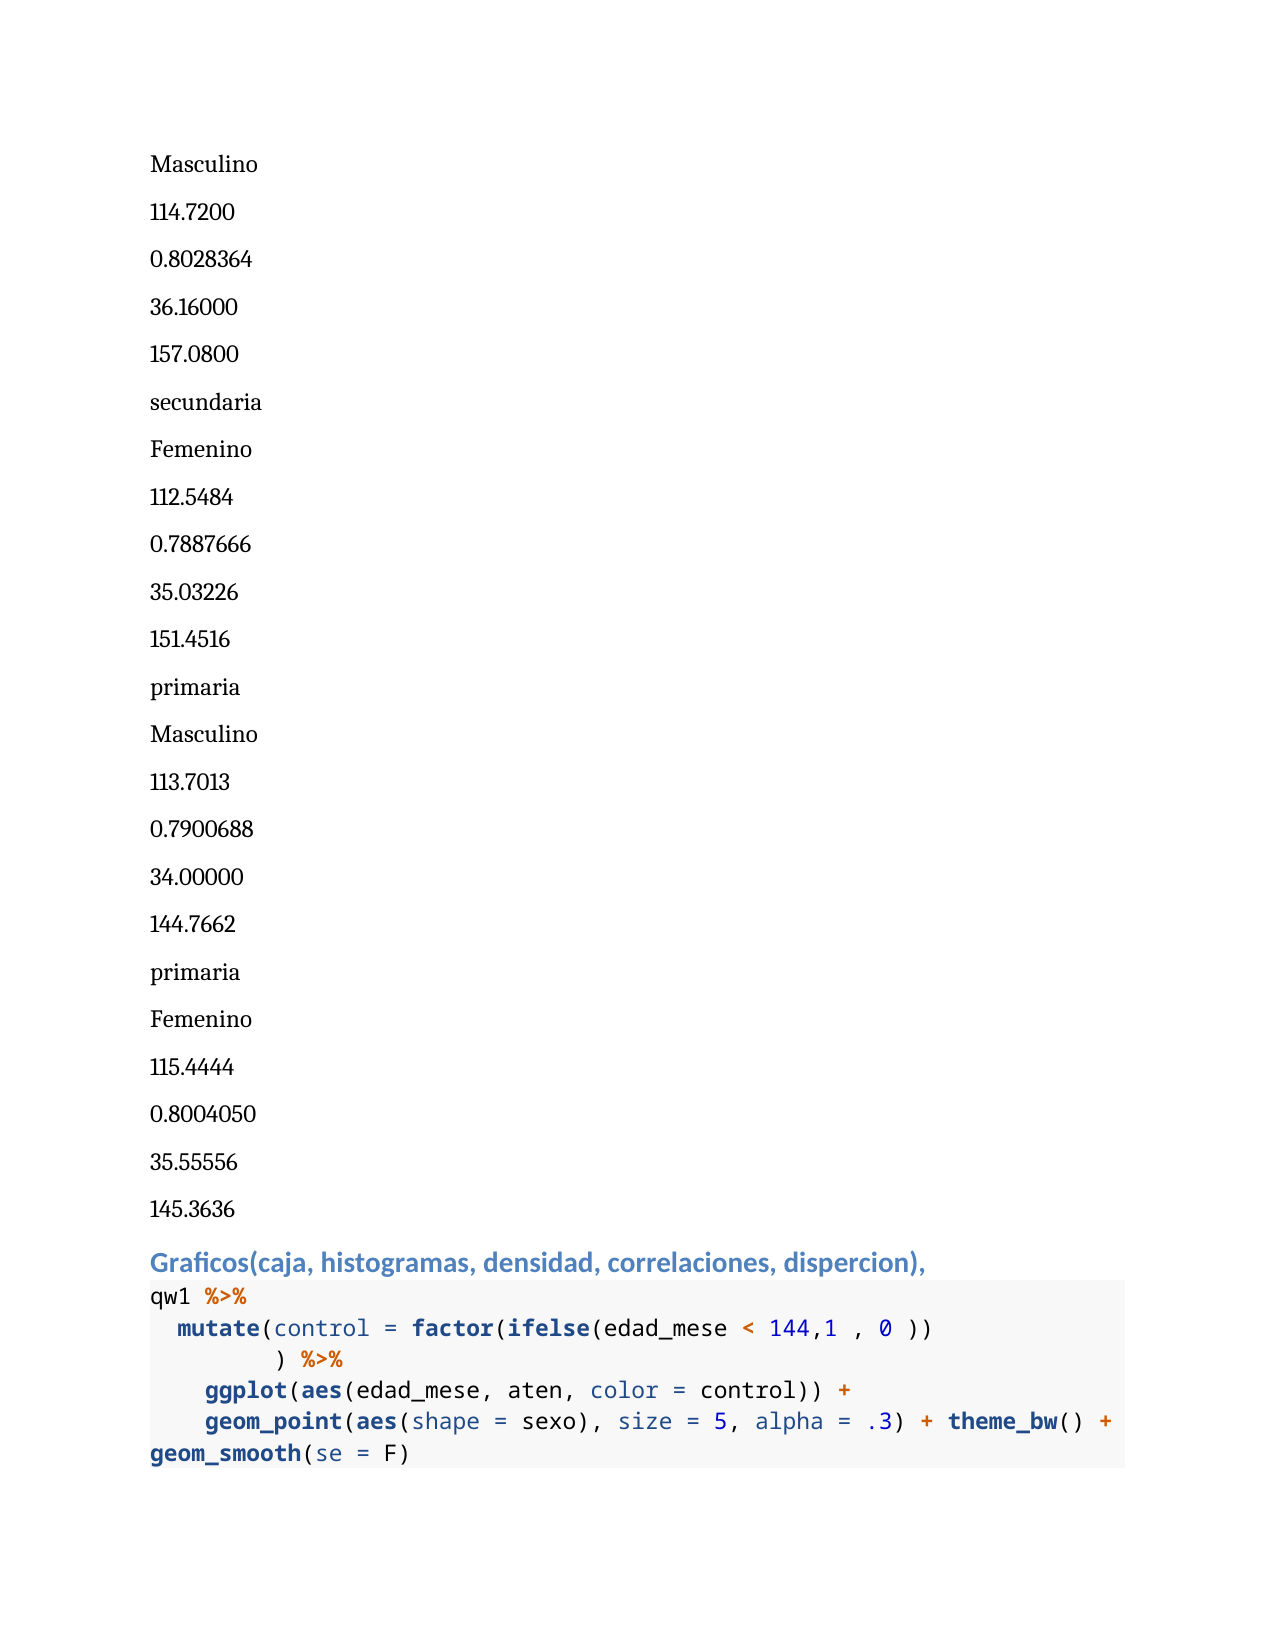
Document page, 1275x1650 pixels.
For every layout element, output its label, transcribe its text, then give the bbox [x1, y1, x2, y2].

text primaria [150, 957, 1125, 986]
text 114.7200 [150, 197, 1125, 226]
text qw1 %>% mutate(control = factor(ifelse(edad_mese < 144,1 , 0 )) ) %>% ggplot(aes(edad_mese, aten, color = control)) + geom_point(aes(shape = sexo), size = 5, alpha = .3) + theme_bw() + geom_smooth(se = F) [246, 1280, 1125, 1468]
text 144.7662 [150, 910, 1125, 939]
text 145.3636 [150, 1195, 1125, 1224]
text Femenino [150, 1005, 1125, 1034]
text 157.0800 [150, 340, 1125, 369]
text primaria [150, 672, 1125, 701]
text 34.00000 [150, 862, 1125, 891]
text 151.4516 [150, 625, 1125, 654]
text Masculino [150, 150, 1125, 179]
text 35.03226 [150, 577, 1125, 606]
text 112.5484 [150, 482, 1125, 511]
text 0.7900688 [150, 815, 1125, 844]
subtitle Graficos(caja, histogramas, densidad, correlaciones, dispercion), [150, 1244, 1125, 1280]
text 0.8004050 [150, 1100, 1125, 1129]
text Masculino [150, 720, 1125, 749]
text 35.55556 [150, 1147, 1125, 1176]
text 113.7013 [150, 767, 1125, 796]
text 0.8028364 [150, 245, 1125, 274]
text secundaria [150, 387, 1125, 416]
text 36.16000 [150, 292, 1125, 321]
text 115.4444 [150, 1052, 1125, 1081]
text Femenino [150, 435, 1125, 464]
text 0.7887666 [150, 530, 1125, 559]
